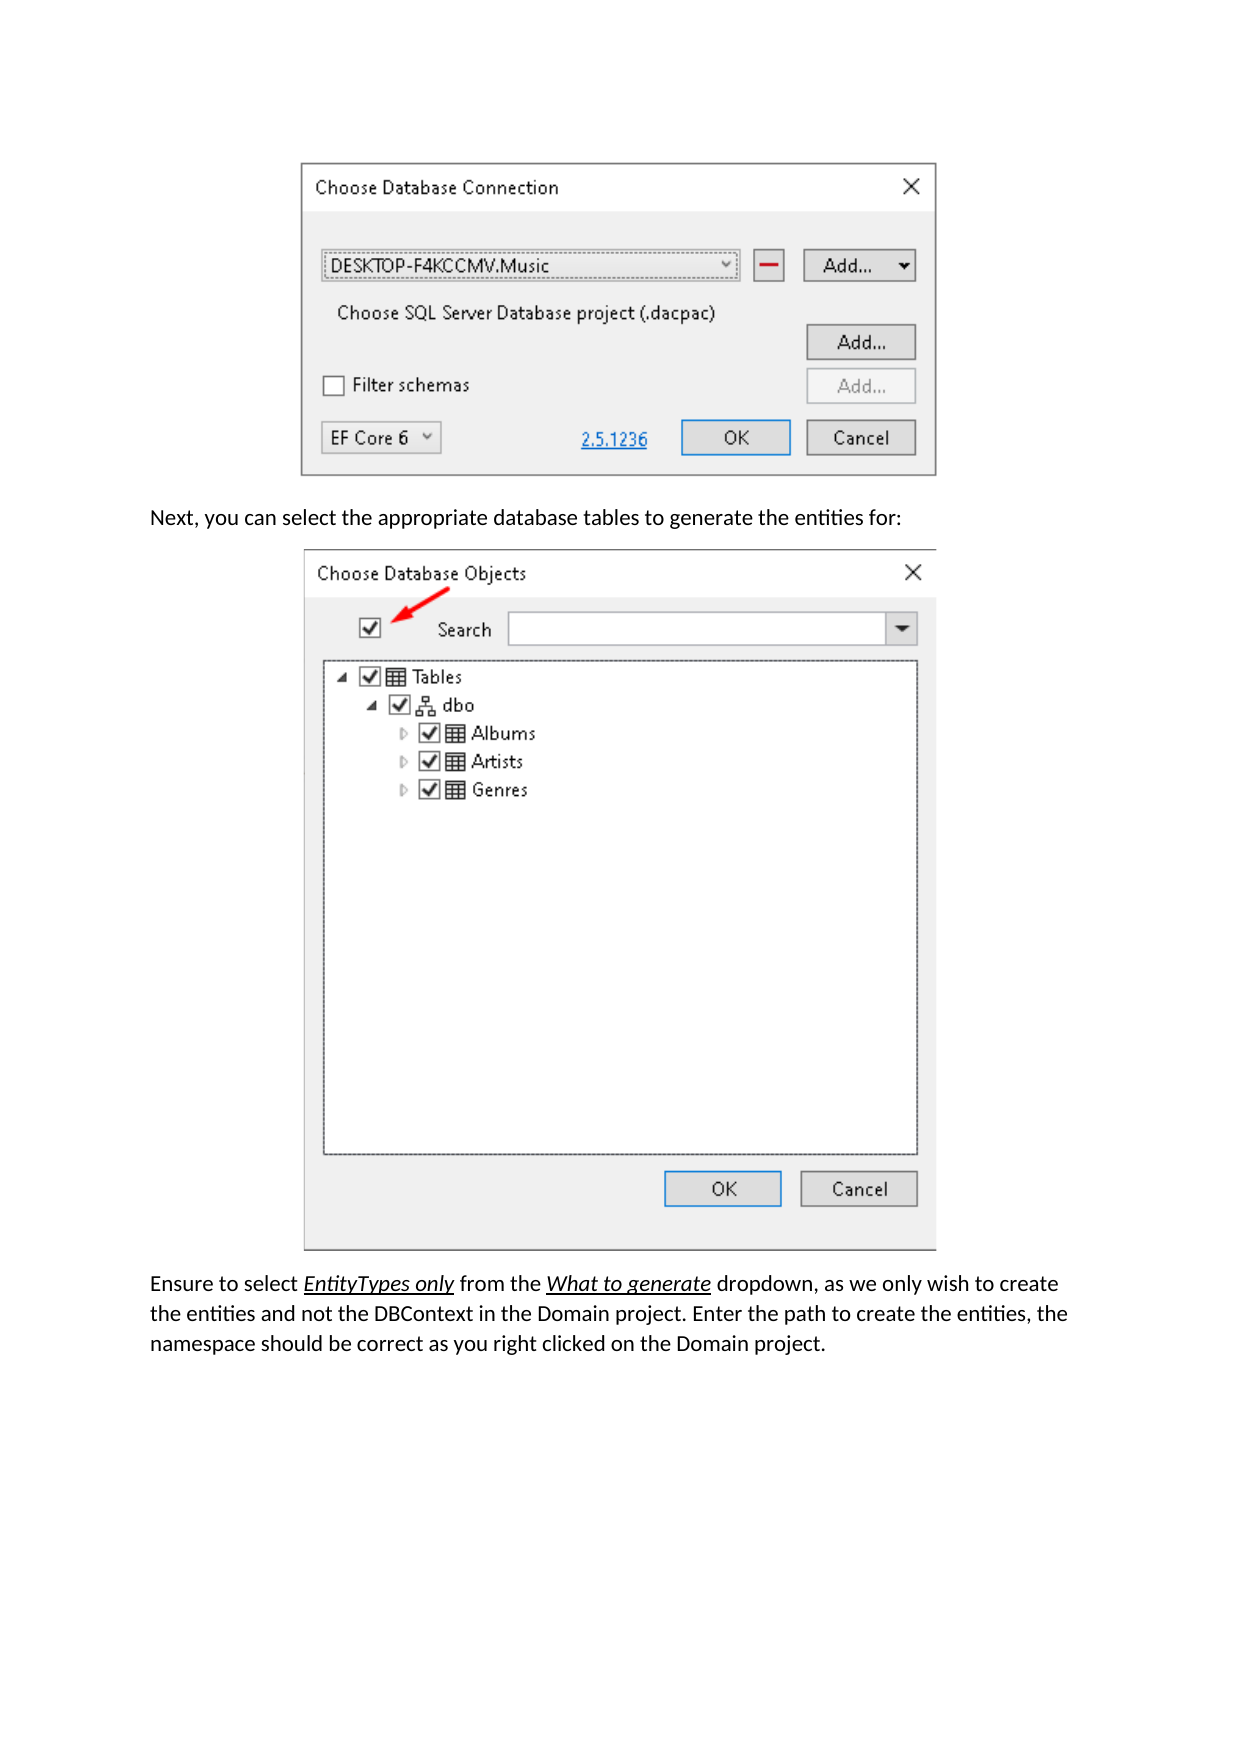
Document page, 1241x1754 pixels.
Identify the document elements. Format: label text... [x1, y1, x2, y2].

text Next, you can select the appropriate database tables to generate the entities for: [150, 503, 1090, 531]
picture [298, 150, 943, 484]
text Ensure to select EntityTypes only from the What to generate dropdown, as we only wish to create the entities and not the DBContext in the Domain project. Enter the path to create the entities, the namespace should be correct as you right clicked on the Domain project. [150, 1269, 1090, 1357]
picture [303, 549, 937, 1251]
